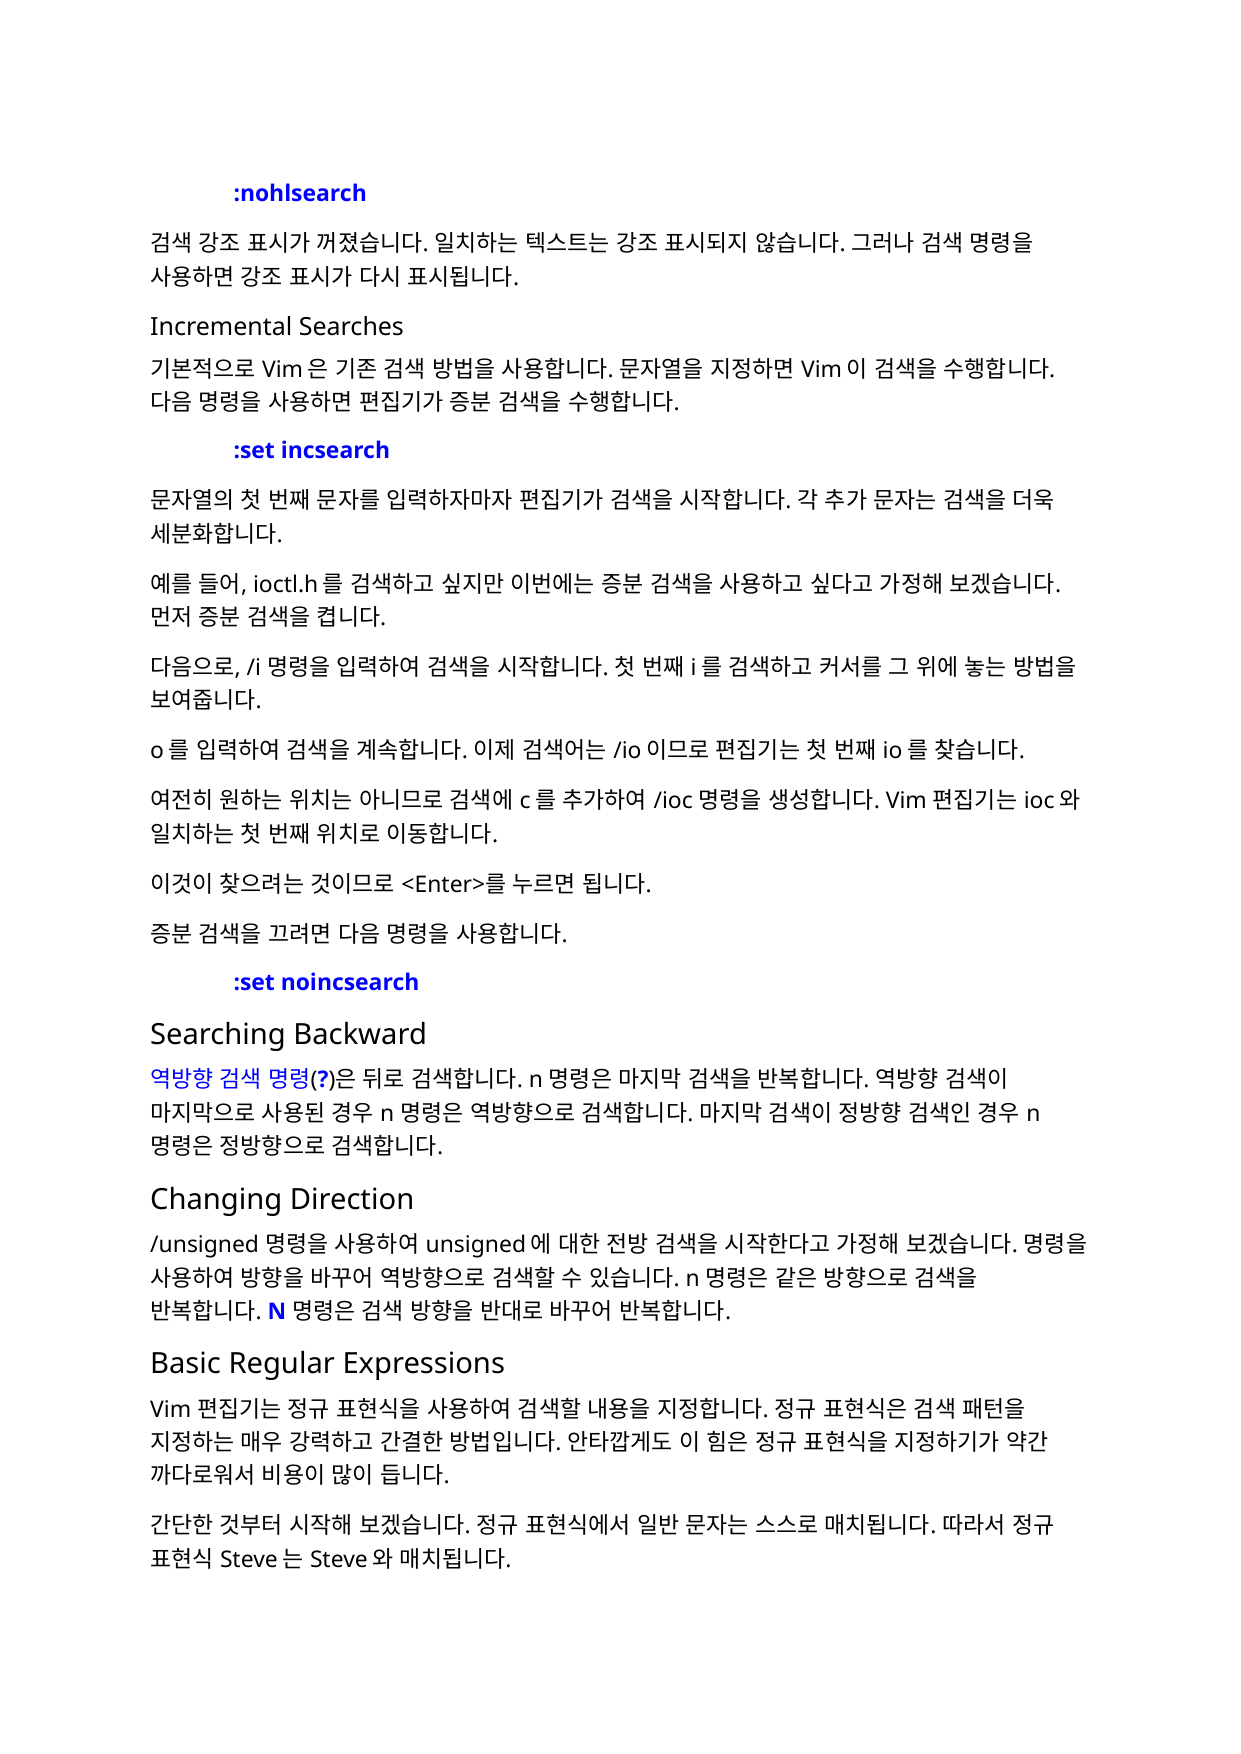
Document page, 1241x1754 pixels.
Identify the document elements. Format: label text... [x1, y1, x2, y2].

text :set incsearch [150, 434, 1090, 465]
text 간단한 것부터 시작해 보겠습니다. 정규 표현식에서 일반 문자는 스스로 매치됩니다. 따라서 정규 표현식 Steve는 Steve와 매치됩니다. [150, 1507, 1090, 1574]
subtitle Basic Regular Expressions [150, 1343, 1090, 1382]
text 여전히 원하는 위치는 아니므로 검색에 c를 추가하여 /ioc 명령을 생성합니다. Vim 편집기는 ioc와 일치하는 첫 번째 위치로 이동합니다. [150, 782, 1090, 849]
text :set noincsearch [150, 965, 1090, 997]
text 다음으로, /i 명령을 입력하여 검색을 시작합니다. 첫 번째 i를 검색하고 커서를 그 위에 놓는 방법을 보여줍니다. [150, 649, 1090, 715]
text o를 입력하여 검색을 계속합니다. 이제 검색어는 /io이므로 편집기는 첫 번째 io를 찾습니다. [150, 732, 1090, 765]
text 검색 강조 표시가 꺼졌습니다. 일치하는 텍스트는 강조 표시되지 않습니다. 그러나 검색 명령을 사용하면 강조 표시가 다시 표시됩니다. [150, 225, 1090, 292]
text /unsigned 명령을 사용하여 unsigned에 대한 전방 검색을 시작한다고 가정해 보겠습니다. 명령을 사용하여 방향을 바꾸어 역방향으로 검색할 수 있습니다. n 명령은 같은 방향으로 검색을 반복합니다. N 명령은 검색 방향을 반대로 바꾸어 반복합니다. [150, 1226, 1090, 1326]
text 예를 들어, ioctl.h를 검색하고 싶지만 이번에는 증분 검색을 사용하고 싶다고 가정해 보겠습니다. 먼저 증분 검색을 켭니다. [150, 565, 1090, 632]
subtitle Incremental Searches [150, 308, 1090, 342]
text 이것이 찾으려는 것이므로 <Enter>를 누르면 됩니다. [150, 865, 1090, 899]
text 증분 검색을 끄려면 다음 명령을 사용합니다. [150, 915, 1090, 949]
text Vim 편집기는 정규 표현식을 사용하여 검색할 내용을 지정합니다. 정규 표현식은 검색 패턴을 지정하는 매우 강력하고 간결한 방법입니다. 안타깝게도 이 힘은 정규 표현식을 지정하기가 약간 까다로워서 비용이 많이 듭니다. [150, 1391, 1090, 1491]
text 문자열의 첫 번째 문자를 입력하자마자 편집기가 검색을 시작합니다. 각 추가 문자는 검색을 더욱 세분화합니다. [150, 482, 1090, 549]
subtitle Changing Direction [150, 1178, 1090, 1218]
subtitle Searching Backward [150, 1013, 1090, 1053]
text 역방향 검색 명령(?)은 뒤로 검색합니다. n 명령은 마지막 검색을 반복합니다. 역방향 검색이 마지막으로 사용된 경우 n 명령은 역방향으로 검색합니다. 마지막 검색이 정방향 검색인 경우 n 명령은 정방향으로 검색합니다. [150, 1061, 1090, 1161]
text :nohlsearch [150, 177, 1090, 208]
text 기본적으로 Vim은 기존 검색 방법을 사용합니다. 문자열을 지정하면 Vim이 검색을 수행합니다. 다음 명령을 사용하면 편집기가 증분 검색을 수행합니다. [150, 351, 1090, 417]
